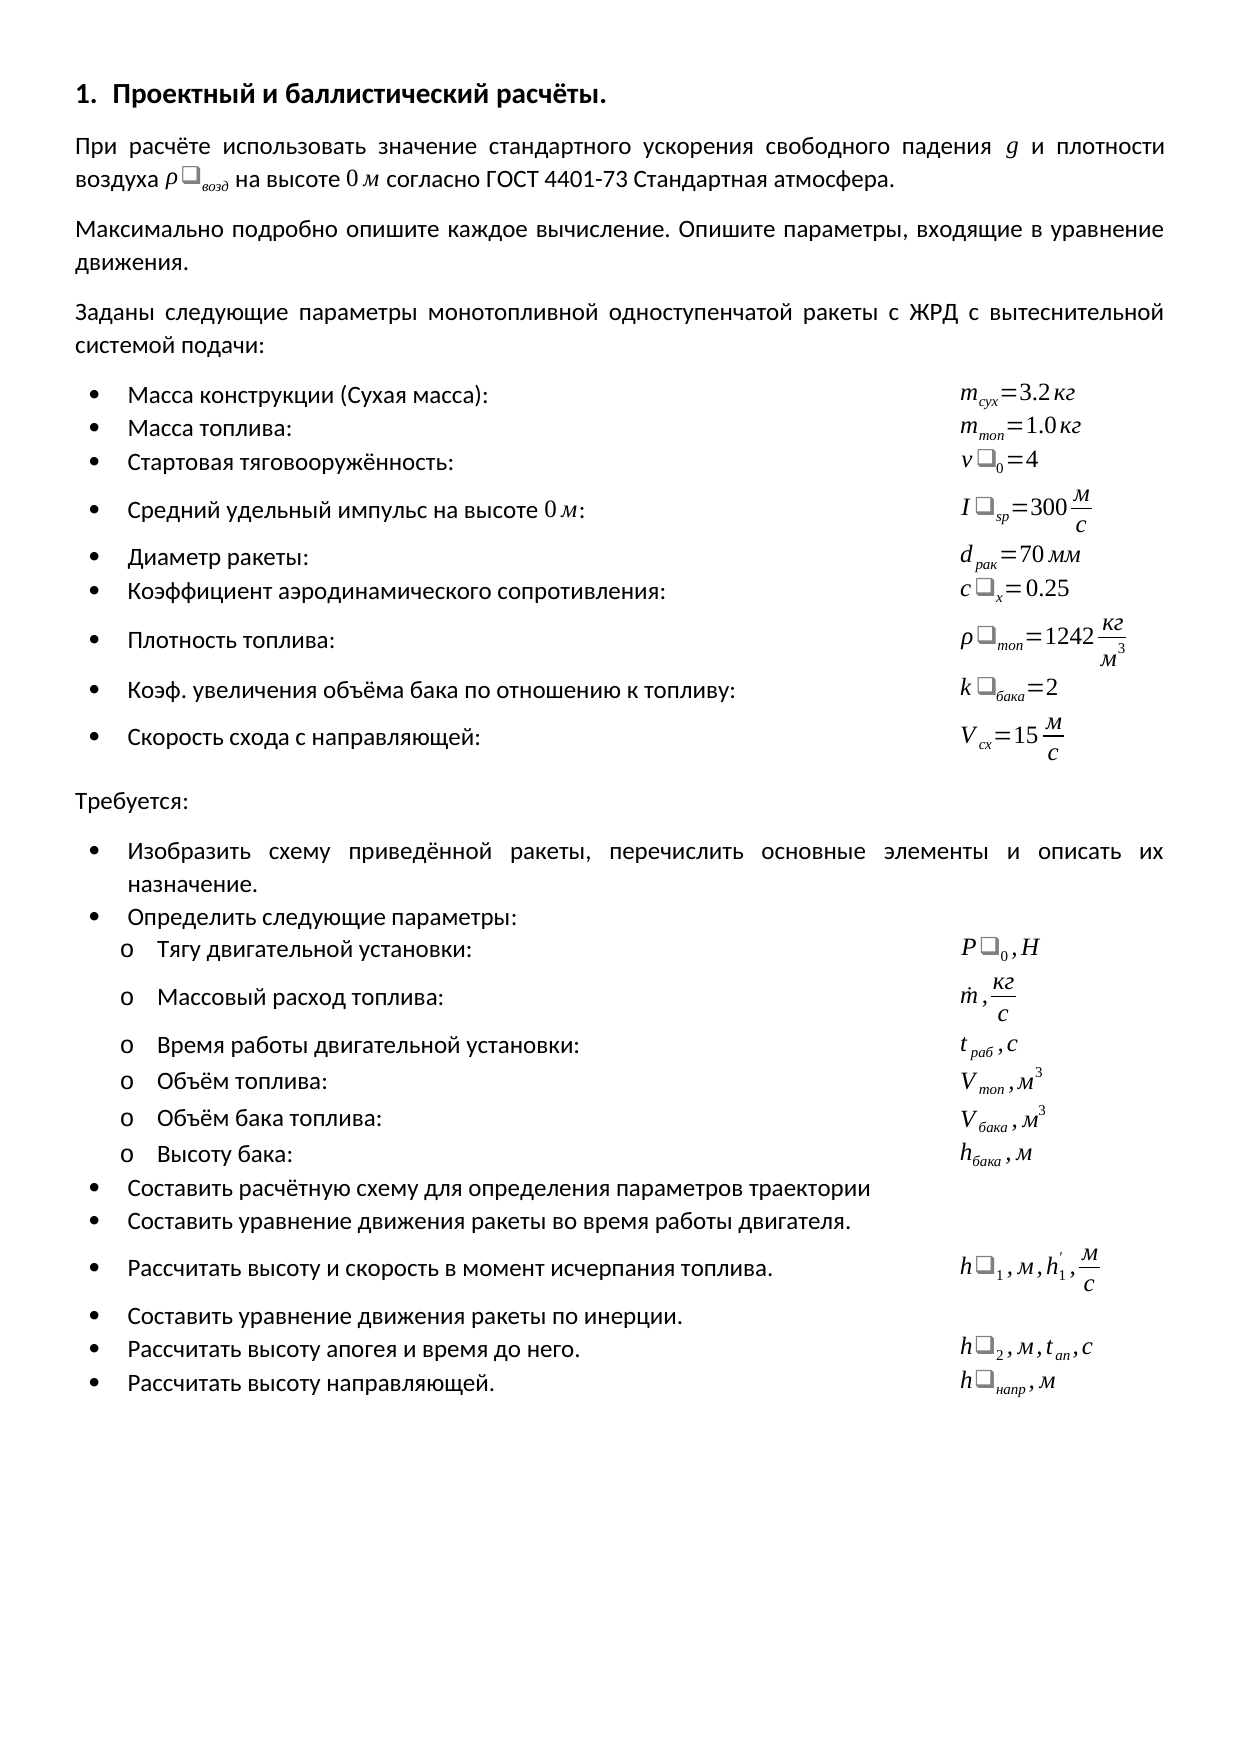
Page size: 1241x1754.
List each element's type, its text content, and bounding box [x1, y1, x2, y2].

list Диаметр ракеты: [90, 541, 1165, 572]
text При расчёте использовать значение стандартного ускорения свободного падения и плотности воздуха на высоте согласно ГОСТ 4401-73 Стандартная атмосфера. [75, 130, 1165, 194]
list Рассчитать высоту апогея и время до него. [90, 1333, 1165, 1364]
list Тягу двигательной установки: [119, 933, 1165, 965]
list Составить уравнение движения ракеты во время работы двигателя. [90, 1206, 1165, 1236]
list Скорость схода с направляющей: [90, 707, 1165, 766]
list Рассчитать высоту и скорость в момент исчерпания топлива. [90, 1238, 1165, 1297]
list Проектный и баллистический расчёты. [75, 75, 1165, 111]
list Составить расчётную схему для определения параметров траектории [90, 1173, 1165, 1203]
list Объём топлива: [119, 1063, 1165, 1098]
list Коэф. увеличения объёма бака по отношению к топливу: [90, 673, 1165, 705]
list Масса конструкции (Сухая масса): [90, 378, 1165, 410]
list Плотность топлива: [90, 608, 1165, 671]
list Высоту бака: [119, 1138, 1165, 1170]
list Коэффициент аэродинамического сопротивления: [90, 575, 1165, 606]
list Массовый расход топлива: [119, 968, 1165, 1027]
list Объём бака топлива: [119, 1101, 1165, 1136]
list Масса топлива: [90, 412, 1165, 443]
list Составить уравнение движения ракеты по инерции. [90, 1300, 1165, 1330]
list Стартовая тяговооружённость: [90, 446, 1165, 477]
text Максимально подробно опишите каждое вычисление. Опишите параметры, входящие в уравнение движения. [75, 213, 1165, 277]
list Средний удельный импульс на высоте : [90, 480, 1165, 539]
list Рассчитать высоту направляющей. [90, 1366, 1165, 1398]
text Требуется: [75, 785, 1165, 816]
list Время работы двигательной установки: [119, 1029, 1165, 1061]
text Заданы следующие параметры монотопливной одноступенчатой ракеты с ЖРД с вытеснительной системой подачи: [75, 296, 1165, 359]
list Определить следующие параметры: [90, 901, 1165, 931]
list Изобразить схему приведённой ракеты, перечислить основные элементы и описать их назначение. [90, 835, 1165, 898]
